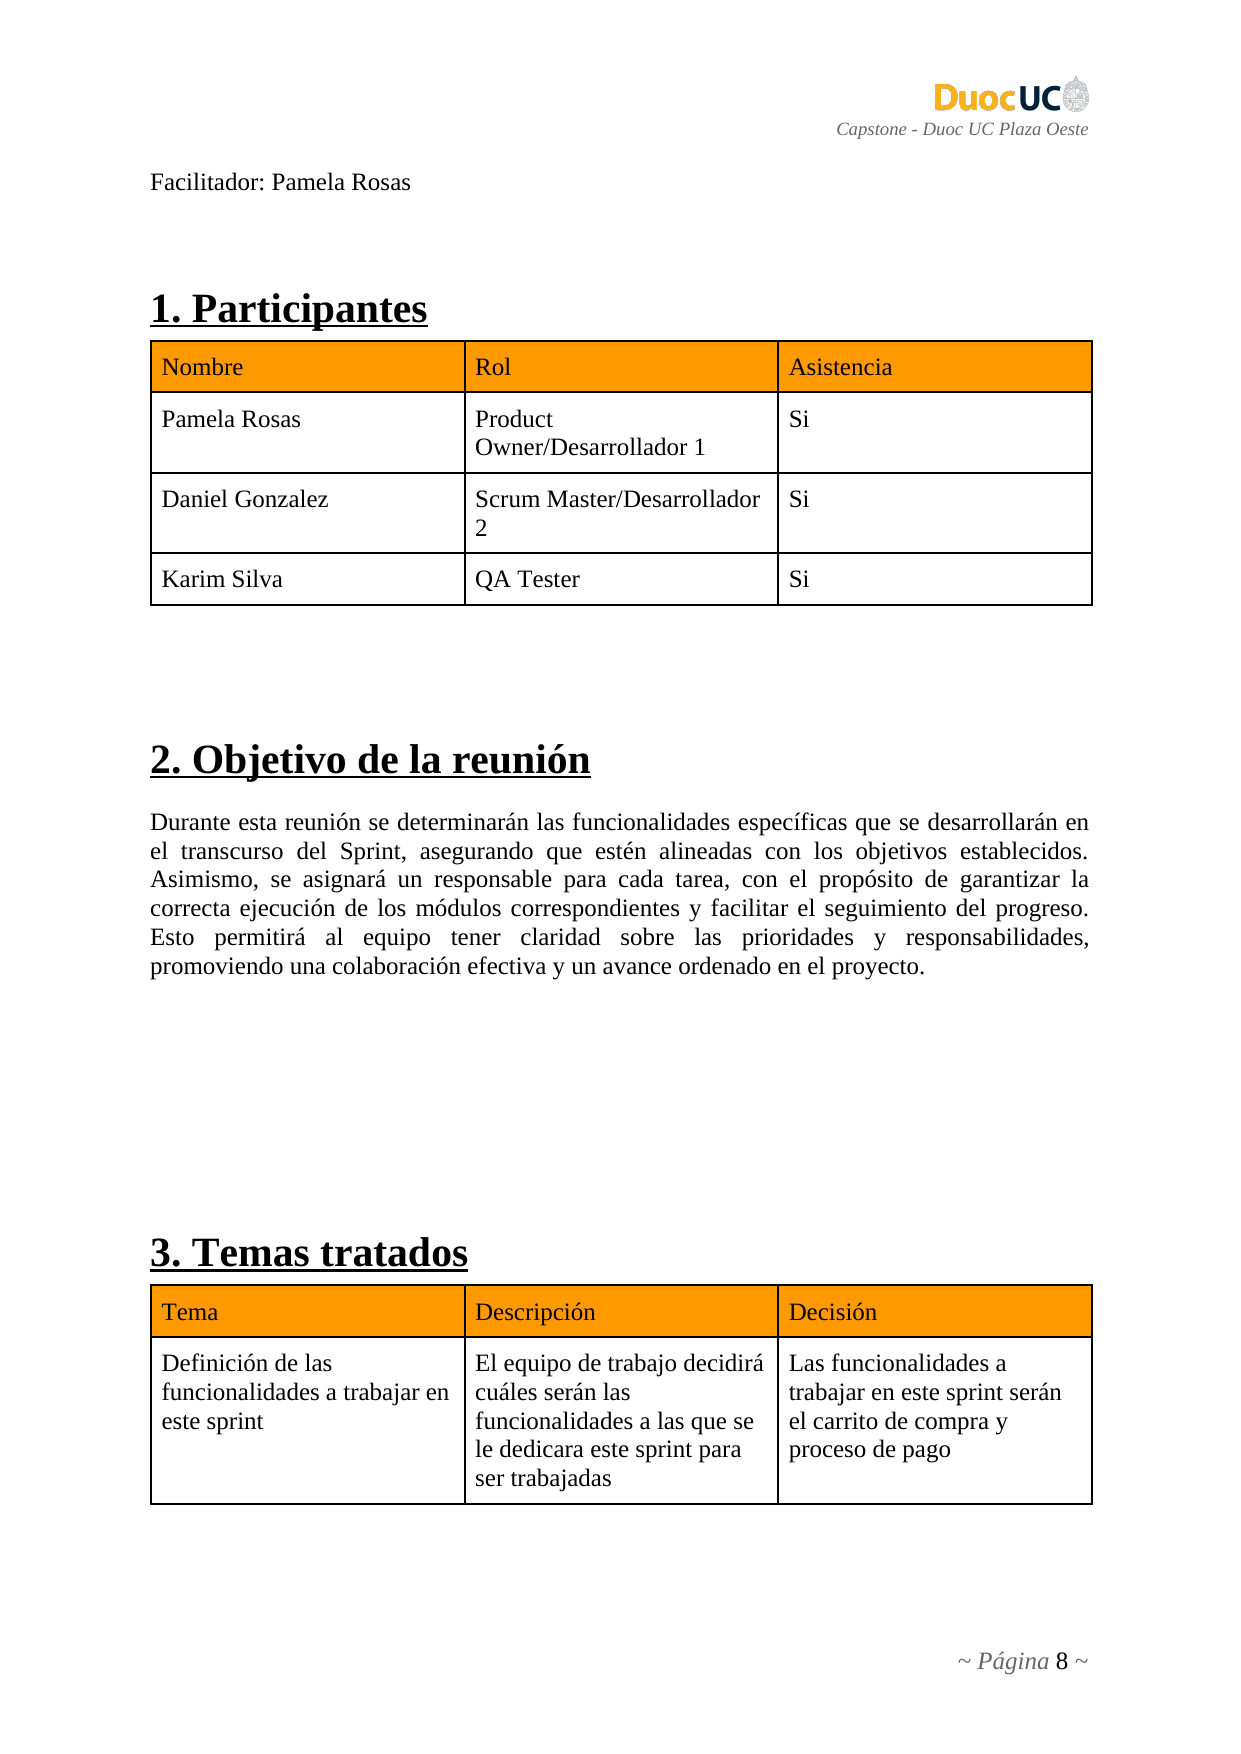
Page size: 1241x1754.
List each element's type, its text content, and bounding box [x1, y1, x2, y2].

subtitle 3. Temas tratados [150, 1228, 1090, 1276]
subtitle 1. Participantes [150, 283, 1090, 331]
subtitle 2. Objetivo de la reunión [150, 734, 1090, 782]
text Facilitador: Pamela Rosas [150, 167, 1090, 196]
text Durante esta reunión se determinarán las funcionalidades específicas que se desarrollarán en el transcurso del Sprint, asegurando que estén alineadas con los objetivos establecidos. Asimismo, se asignará un responsable para cada tarea, con el propósito de garantizar la correcta ejecución de los módulos correspondientes y facilitar el seguimiento del progreso. Esto permitirá al equipo tener claridad sobre las prioridades y responsabilidades, promoviendo una colaboración efectiva y un avance ordenado en el proyecto. [150, 807, 1090, 979]
picture [933, 75, 1091, 114]
